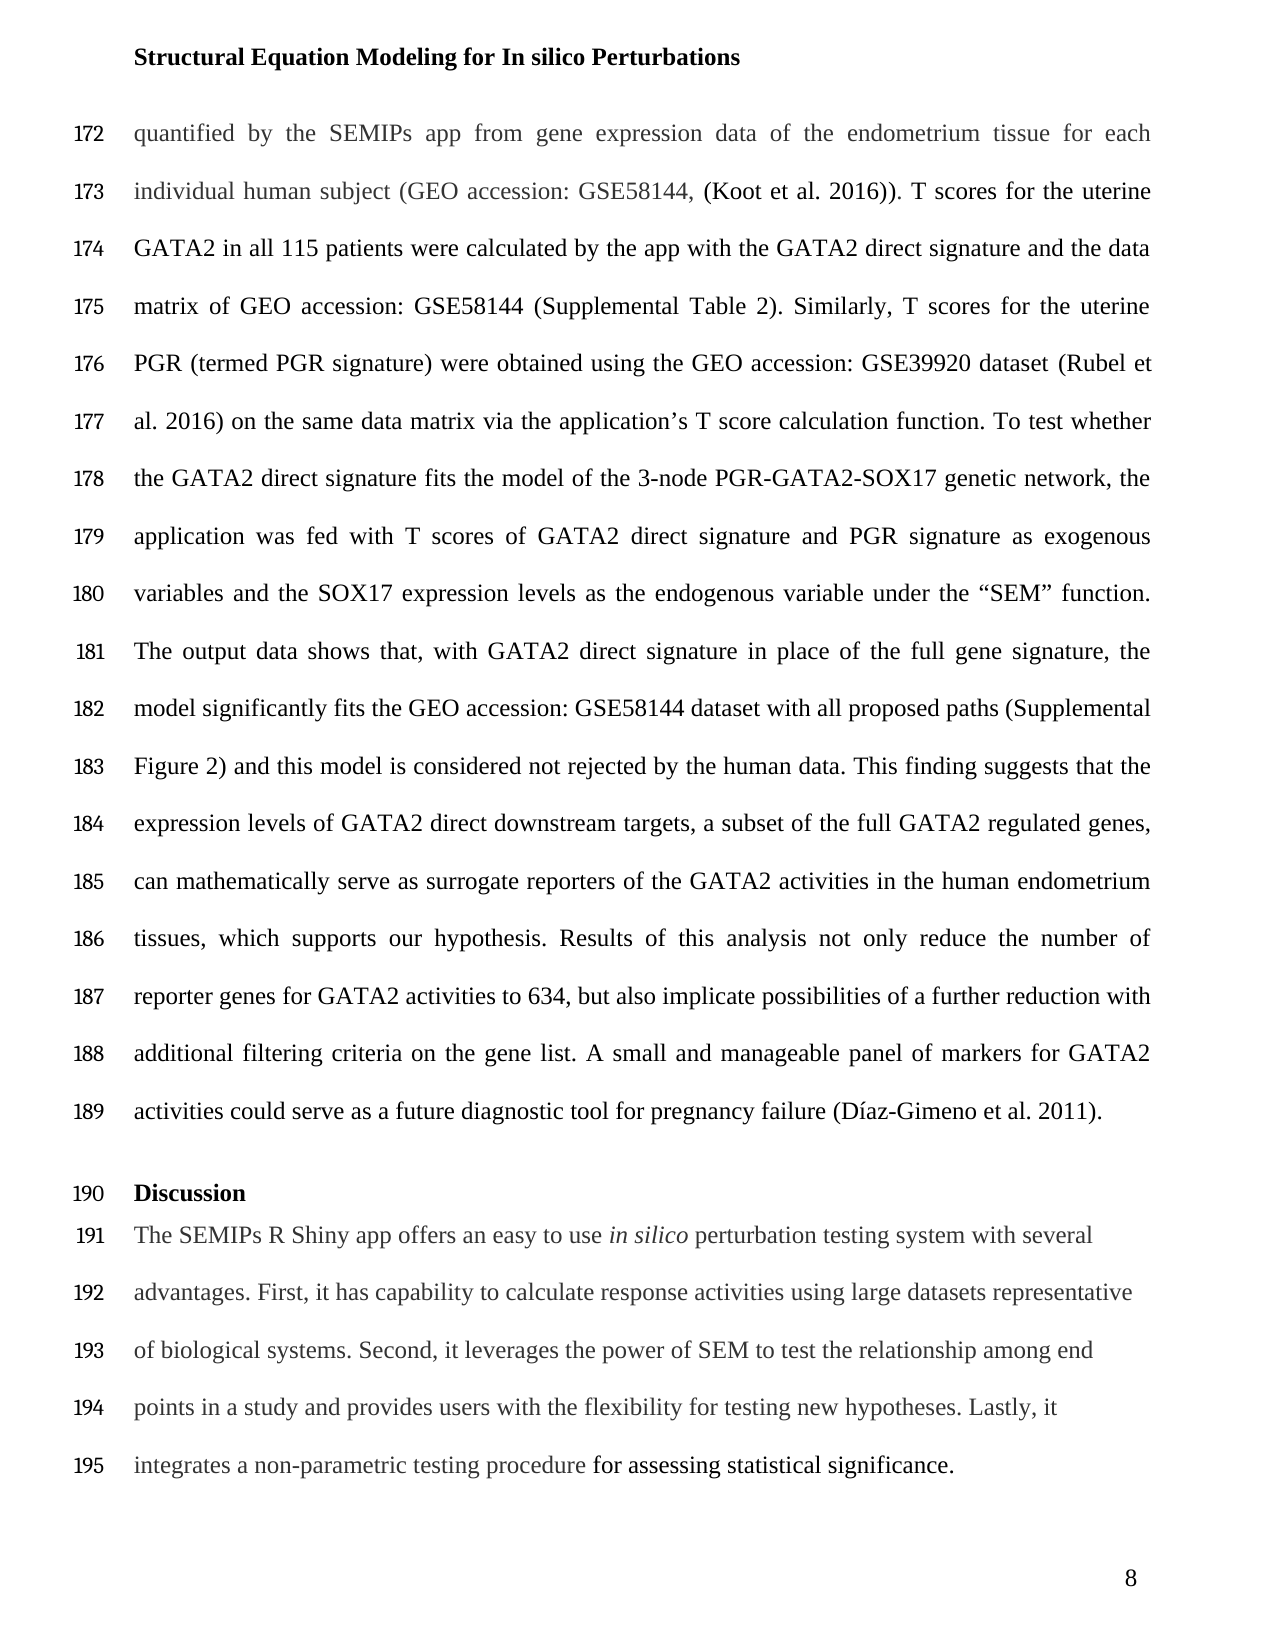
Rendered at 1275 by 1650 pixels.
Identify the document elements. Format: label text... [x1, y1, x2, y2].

subtitle Discussion [133, 1178, 1152, 1207]
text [133, 118, 1152, 1125]
text The SEMIPs R Shiny app offers an easy to use in silico perturbation testing system with several advantages. First, it has capability to calculate response activities using large datasets representative of biological systems. Second, it leverages the power of SEM to test the relationship among end points in a study and provides users with the flexibility for testing new hypotheses. Lastly, it integrates a non-parametric testing procedure for assessing statistical significance. [133, 1220, 1152, 1478]
